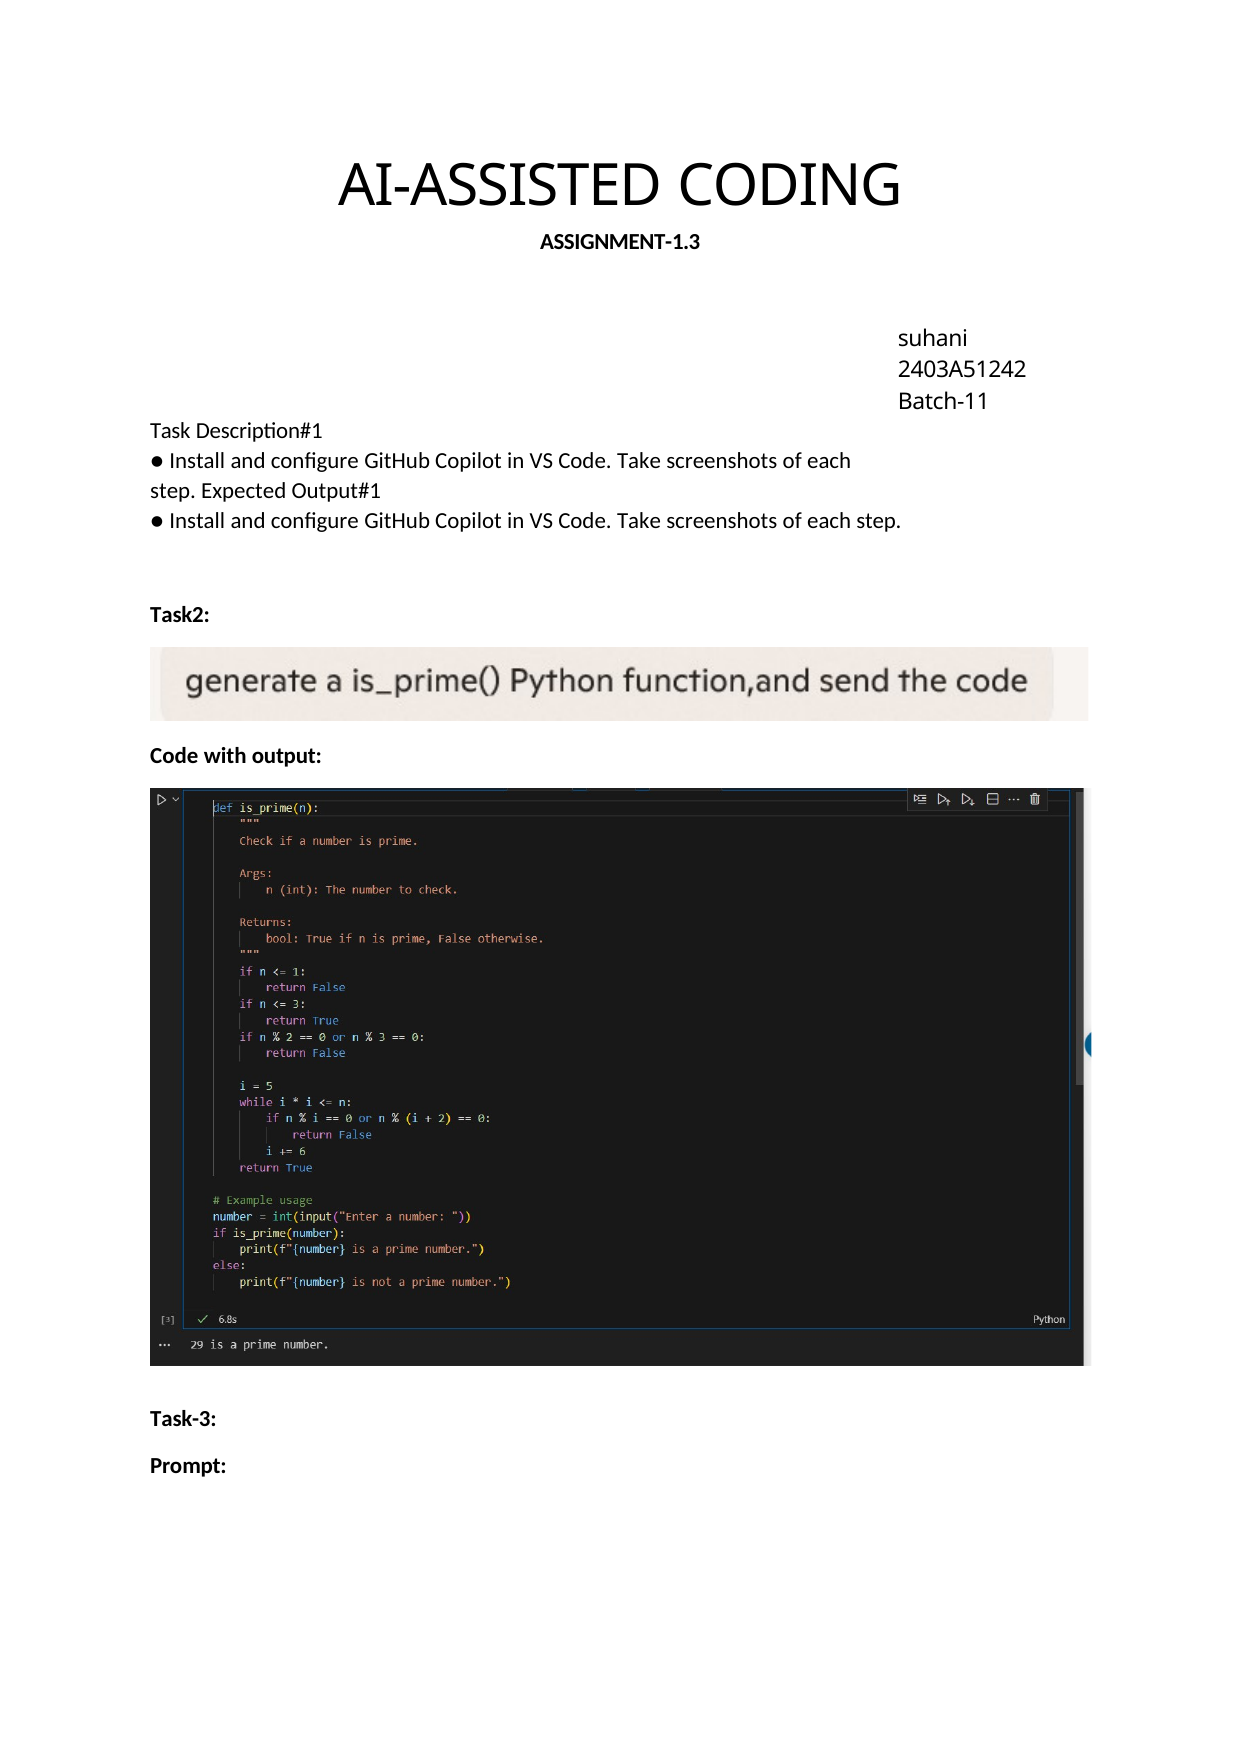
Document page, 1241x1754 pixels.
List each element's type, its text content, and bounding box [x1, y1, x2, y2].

text Code with output: [150, 665, 1093, 769]
picture [150, 647, 1089, 721]
list Install and configure GitHub Copilot in VS Code. Take screenshots of each step. Expected Output#1 [150, 447, 897, 504]
text suhani [898, 322, 1093, 353]
text Task2: [150, 600, 1093, 628]
picture [150, 788, 1092, 1366]
list Install and configure GitHub Copilot in VS Code. Take screenshots of each step. [150, 506, 1093, 534]
text Task Description#1 [150, 416, 1093, 444]
text Batch-11 [898, 385, 1093, 416]
text 2403A51242 [898, 353, 1093, 384]
title AI-ASSISTED CODING [149, 152, 1093, 219]
text Task-3: Prompt: [150, 1366, 290, 1479]
text ASSIGNMENT-1.3 [149, 227, 1092, 256]
